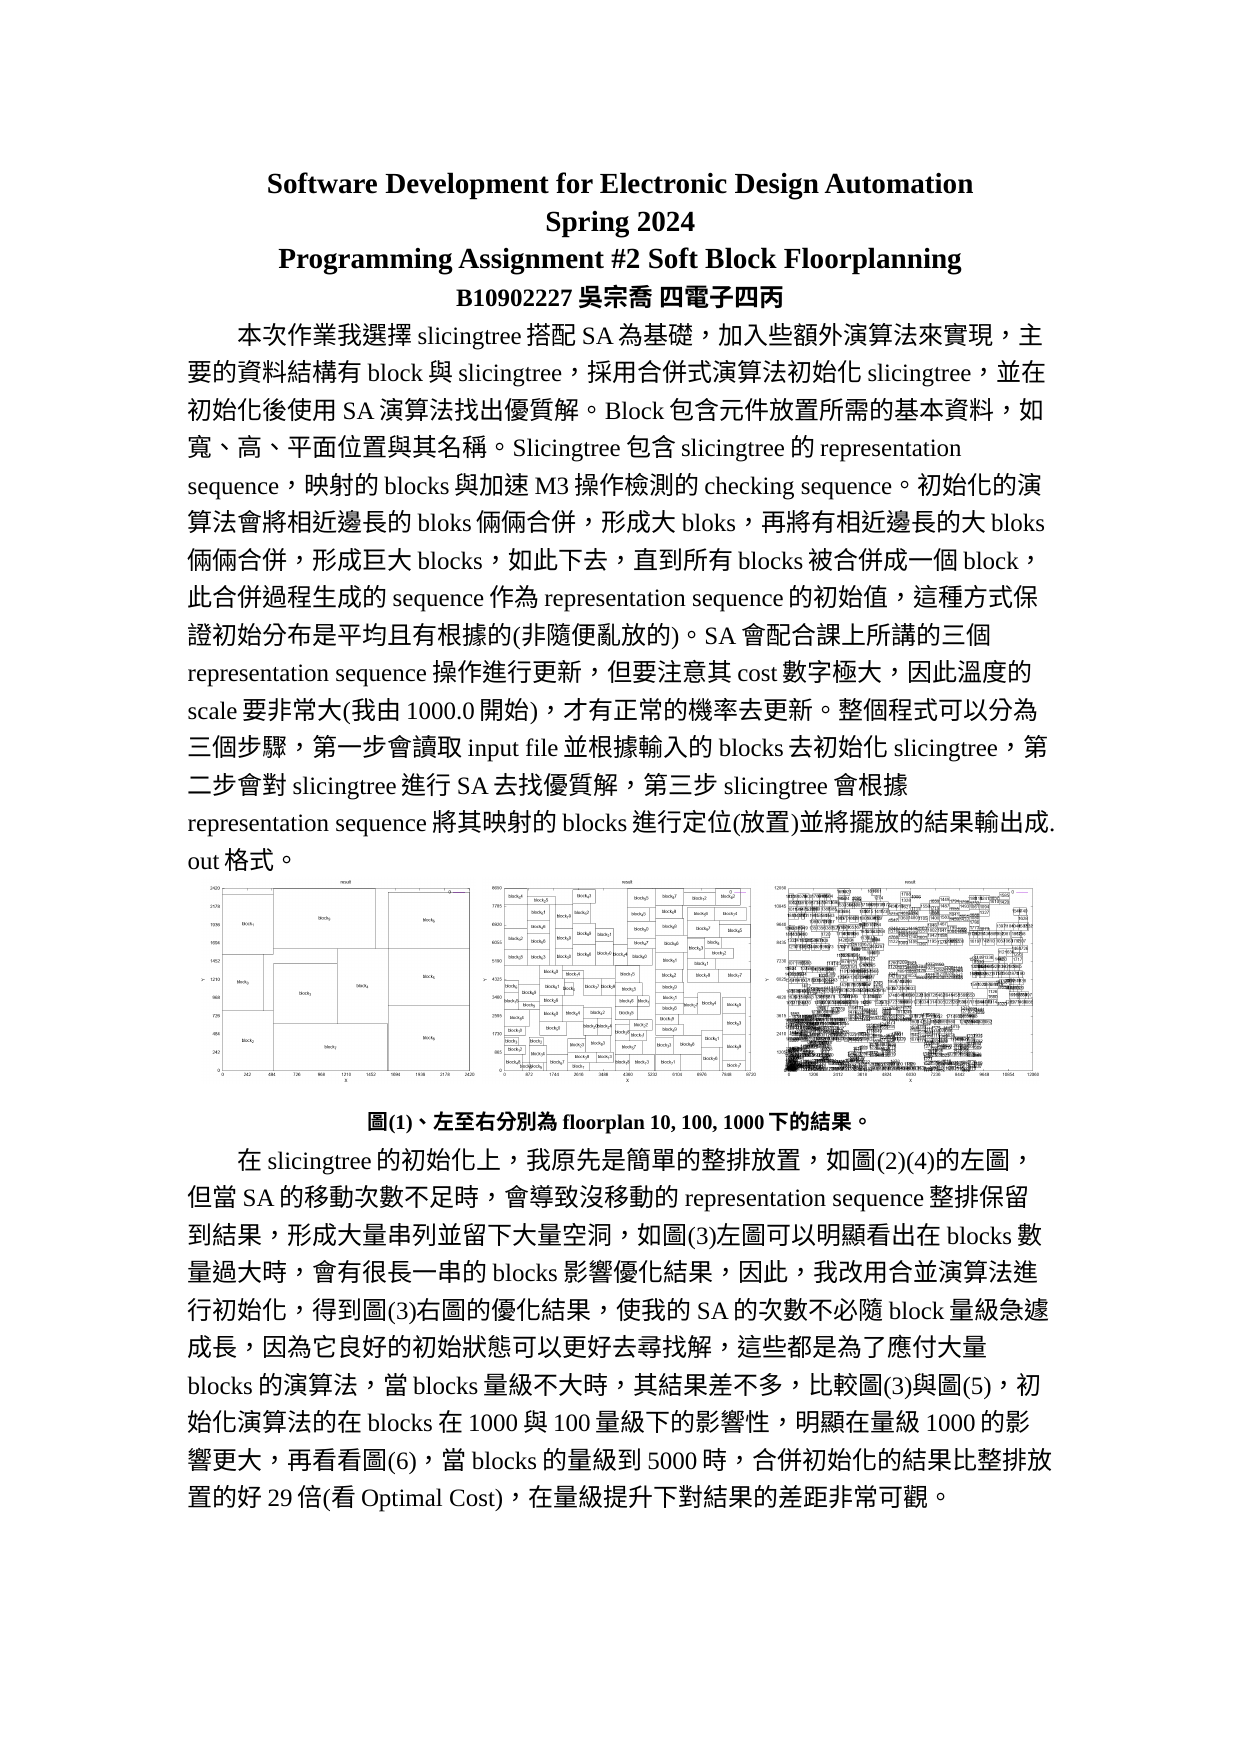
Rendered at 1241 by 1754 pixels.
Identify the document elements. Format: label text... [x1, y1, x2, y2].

text B10902227 吳宗喬 四電子四丙 [187, 277, 1053, 314]
picture [764, 877, 1040, 1084]
text Programming Assignment #2 Soft Block Floorplanning [187, 239, 1053, 277]
text Spring 2024 [187, 202, 1053, 239]
text Software Development for Electronic Design Automation [187, 164, 1053, 202]
picture [482, 877, 758, 1084]
text 在slicingtree的初始化上，我原先是簡單的整排放置，如圖(2)(4)的左圖，但當SA的移動次數不足時，會導致沒移動的representation sequence整排保留到結果，形成大量串列並留下大量空洞，如圖(3)左圖可以明顯看出在blocks數量過大時，會有很長一串的blocks影響優化結果，因此，我改用合並演算法進行初始化，得到圖(3)右圖的優化結果，使我的SA的次數不必隨block量級急遽成長，因為它良好的初始狀態可以更好去尋找解，這些都是為了應付大量blocks的演算法，當blocks量級不大時，其結果差不多，比較圖(3)與圖(5)，初始化演算法的在blocks在1000與100量級下的影響性，明顯在量級1000的影響更大，再看看圖(6)，當blocks的量級到5000時，合併初始化的結果比整排放置的好29倍(看Optimal Cost)，在量級提升下對結果的差距非常可觀。 [187, 1139, 1053, 1514]
text 圖(1)、左至右分別為floorplan 10, 100, 1000下的結果。 [187, 1102, 1053, 1139]
text 本次作業我選擇slicingtree搭配SA為基礎，加入些額外演算法來實現，主要的資料結構有block與slicingtree，採用合併式演算法初始化slicingtree，並在初始化後使用SA演算法找出優質解。Block包含元件放置所需的基本資料，如寬、高、平面位置與其名稱。Slicingtree包含slicingtree的representation sequence，映射的blocks與加速M3操作檢測的checking sequence。初始化的演算法會將相近邊長的bloks倆倆合併，形成大bloks，再將有相近邊長的大bloks倆倆合併，形成巨大blocks，如此下去，直到所有blocks被合併成一個block，此合併過程生成的sequence作為representation sequence的初始值，這種方式保證初始分布是平均且有根據的(非隨便亂放的)。SA會配合課上所講的三個representation sequence操作進行更新，但要注意其cost數字極大，因此溫度的scale要非常大(我由1000.0開始)，才有正常的機率去更新。整個程式可以分為三個步驟，第一步會讀取input file並根據輸入的blocks去初始化slicingtree，第二步會對slicingtree進行SA去找優質解，第三步slicingtree會根據representation sequence將其映射的blocks進行定位(放置)並將擺放的結果輸出成.out格式。 [187, 314, 1053, 877]
picture [200, 877, 477, 1084]
